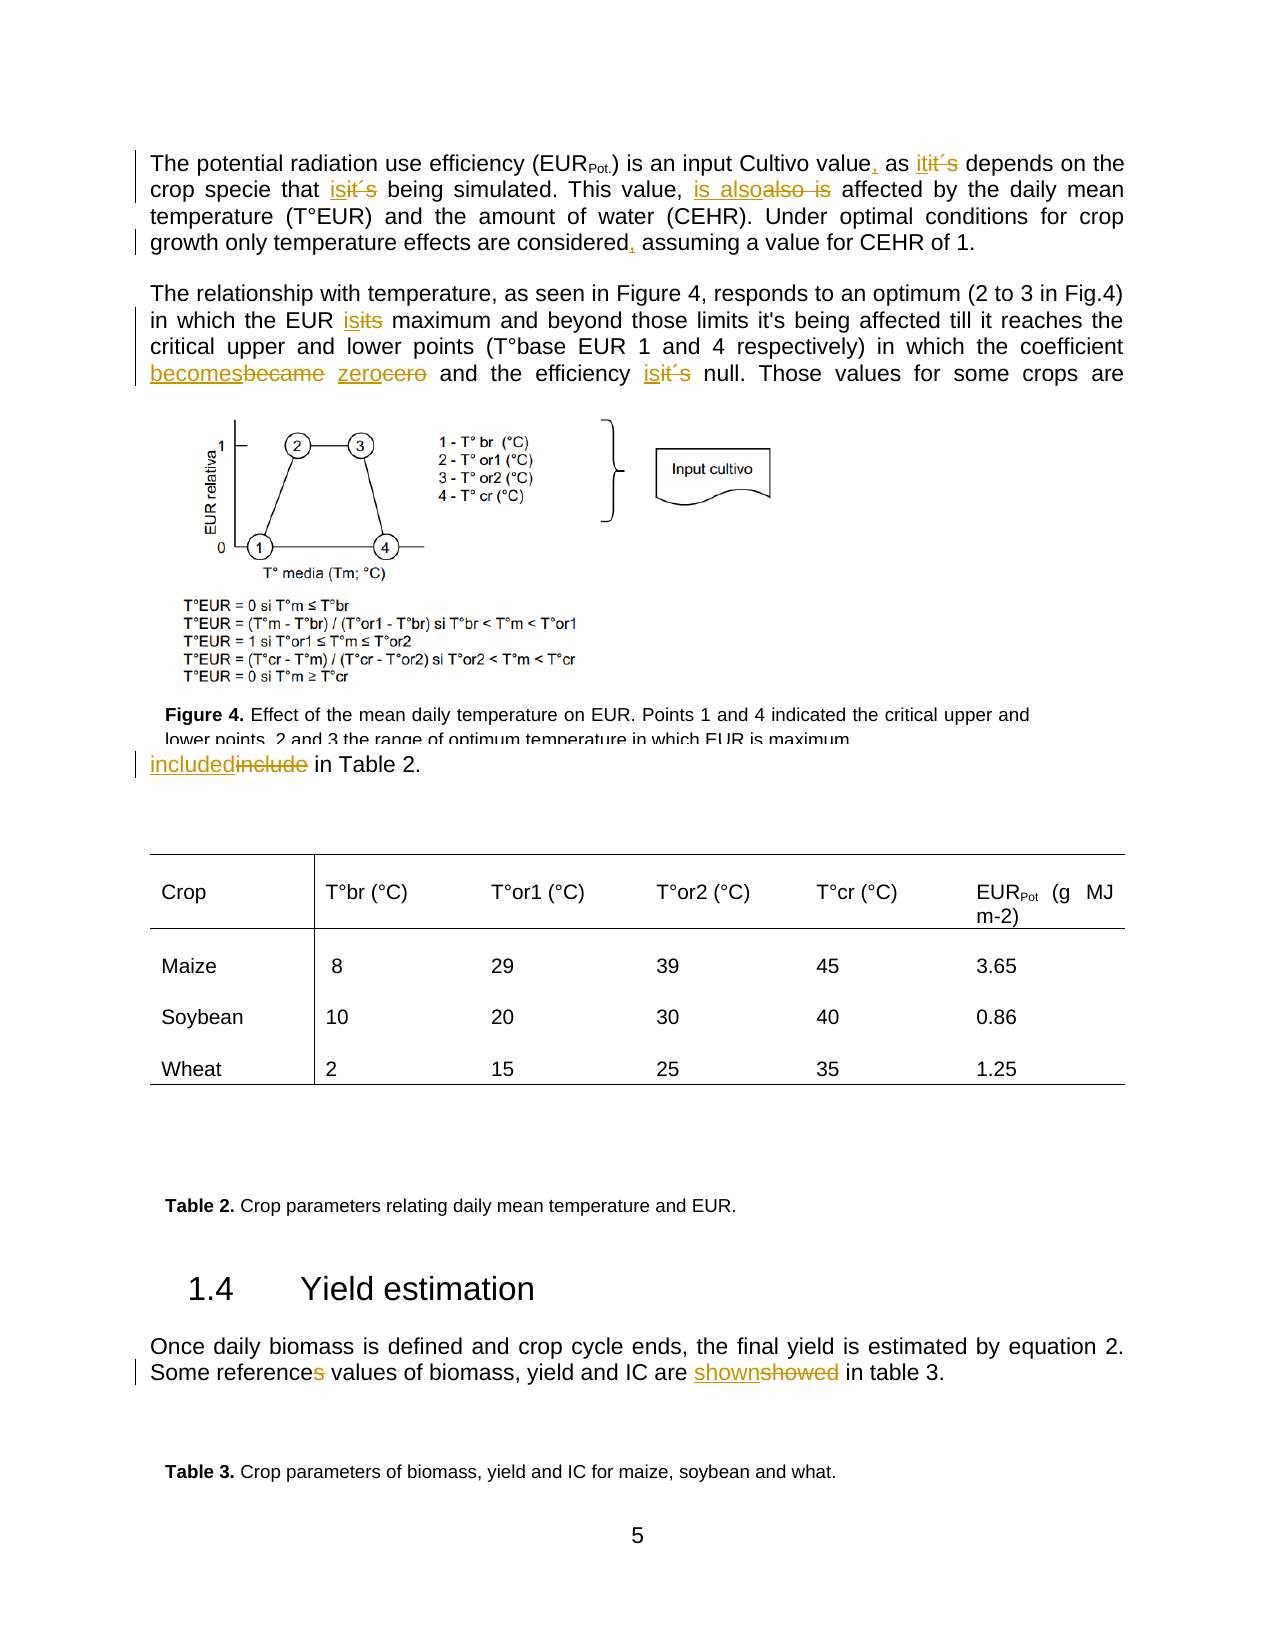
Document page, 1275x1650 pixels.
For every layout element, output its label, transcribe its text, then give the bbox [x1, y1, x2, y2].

table_cell Wheat [150, 1032, 314, 1084]
table_cell 2 [315, 1032, 479, 1084]
picture [156, 407, 1097, 704]
table_header Crop [150, 855, 314, 928]
text The potential radiation use efficiency (EURPot.) is an input Cultivo value as depends on the crop specie that being simulated. This value, affected by the daily mean temperature (T°EUR) and the amount of water (CEHR). Under optimal conditions for crop growth only temperature effects are considered assuming a value for CEHR of 1. [150, 150, 1125, 255]
table_cell 35 [805, 1032, 965, 1084]
table_cell 0.86 [965, 980, 1125, 1032]
table_cell 15 [480, 1032, 645, 1084]
table_cell 30 [645, 980, 805, 1032]
table_header T°br (°C) [315, 855, 479, 928]
table_cell 39 [645, 929, 805, 980]
table_cell 40 [805, 980, 965, 1032]
table_cell 20 [480, 980, 645, 1032]
table_cell 25 [645, 1032, 805, 1084]
table_cell 10 [315, 980, 479, 1032]
table_cell Maize [150, 929, 314, 980]
table_header EURPot (g MJ m-2) [965, 855, 1125, 928]
table_header T°cr (°C) [805, 855, 965, 928]
table_header T°or2 (°C) [645, 855, 805, 928]
table_cell Soybean [150, 980, 314, 1032]
table_cell 8 [315, 929, 479, 980]
text Once daily biomass is defined and crop cycle ends, the final yield is estimated by equation 2. Some reference values of biomass, yield and IC are in table 3. [150, 1333, 1125, 1385]
table_cell 1.25 [965, 1032, 1125, 1084]
table_header T°or1 (°C) [480, 855, 645, 928]
table_cell 45 [805, 929, 965, 980]
table_cell 3.65 [965, 929, 1125, 980]
subtitle Yield estimation [187, 1174, 1125, 1308]
table_cell 29 [480, 929, 645, 980]
